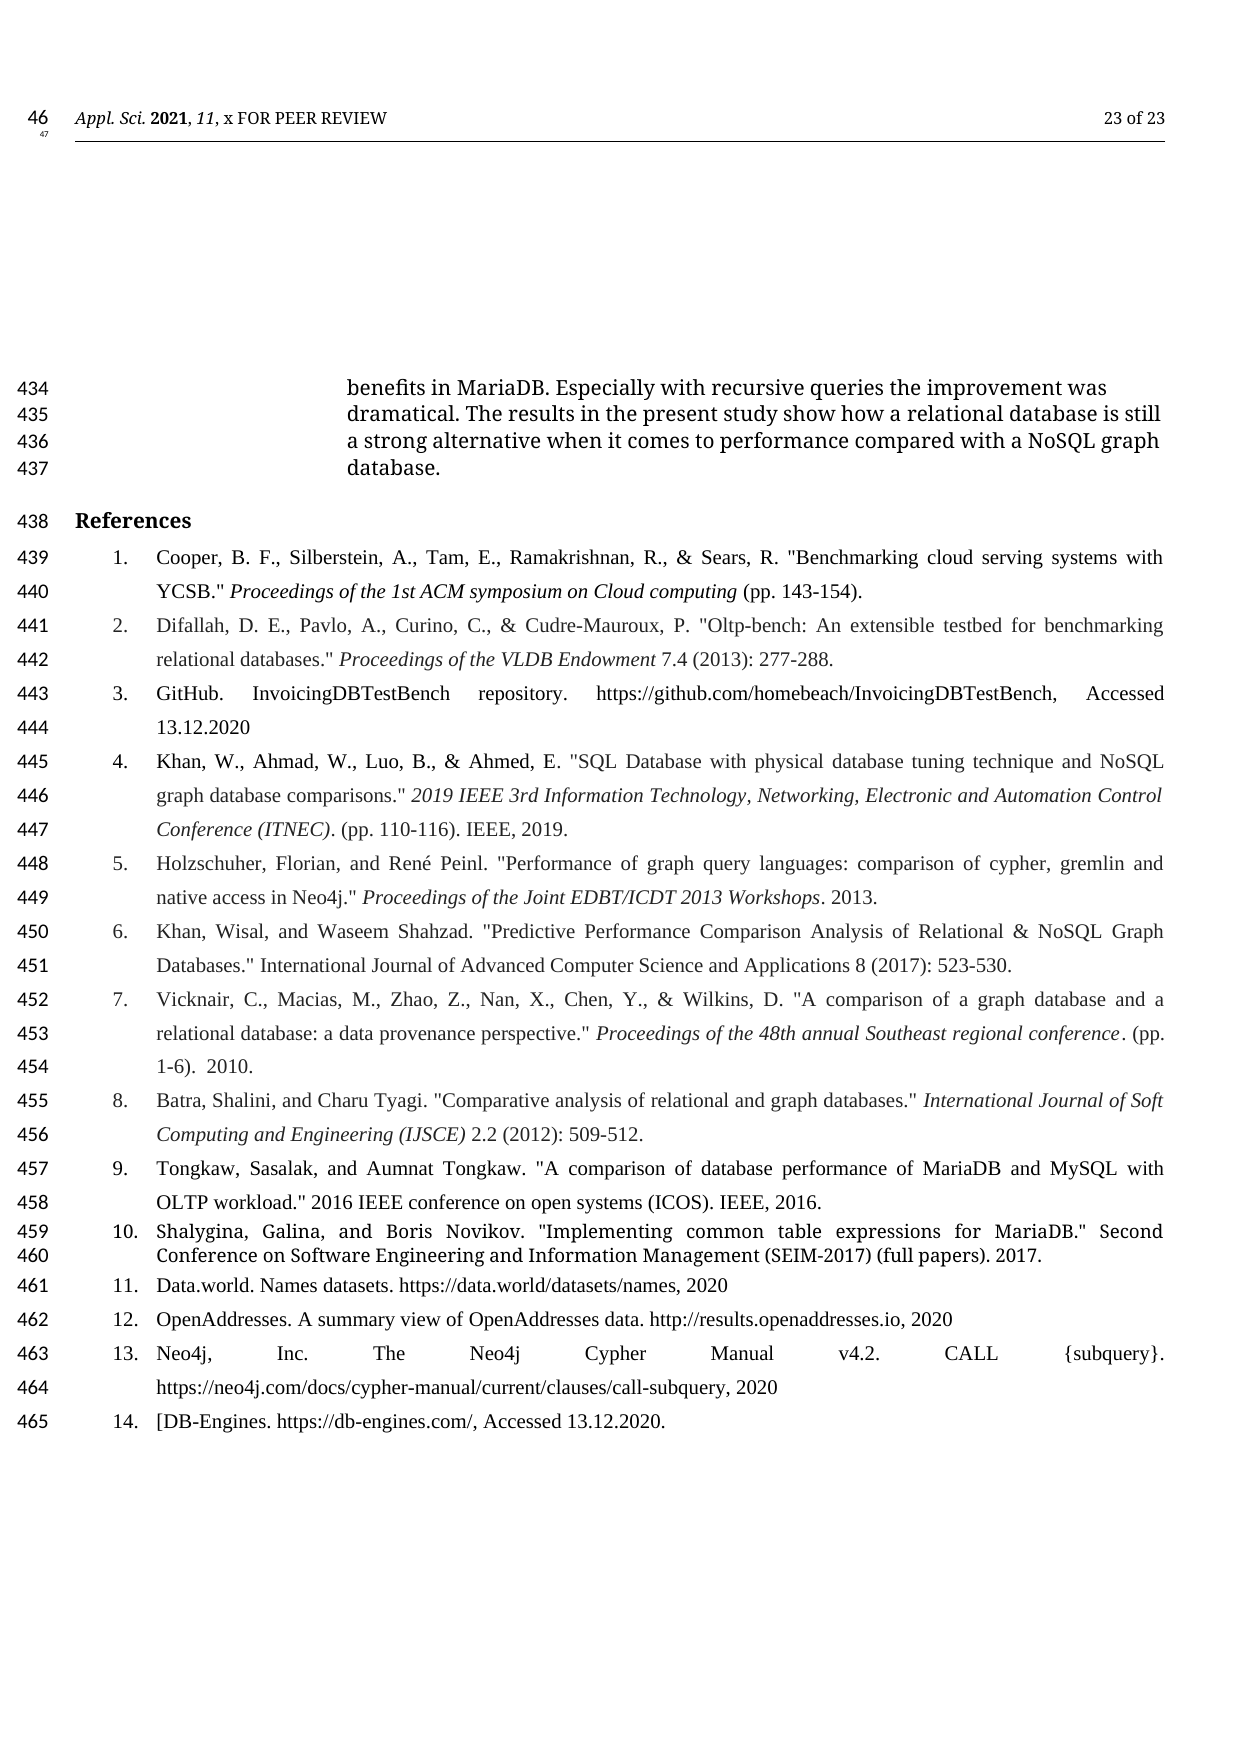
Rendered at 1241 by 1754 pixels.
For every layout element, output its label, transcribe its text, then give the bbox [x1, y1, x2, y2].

list OpenAddresses. A summary view of OpenAddresses data. http://results.openaddresses.io, 2020 [112, 1302, 1165, 1336]
list Khan, W., Ahmad, W., Luo, B., & Ahmed, E. "SQL Database with physical database tuning technique and NoSQL graph database comparisons." 2019 IEEE 3rd Information Technology, Networking, Electronic and Automation Control Conference (ITNEC). (pp. 110-116). IEEE, 2019. [112, 744, 1165, 846]
list Shalygina, Galina, and Boris Novikov. "Implementing common table expressions for MariaDB." Second Conference on Software Engineering and Information Management (SEIM-2017) (full papers). 2017. [112, 1219, 1165, 1268]
list Khan, Wisal, and Waseem Shahzad. "Predictive Performance Comparison Analysis of Relational & NoSQL Graph Databases." International Journal of Advanced Computer Science and Applications 8 (2017): 523-530. [112, 914, 1165, 982]
list Data.world. Names datasets. https://data.world/datasets/names, 2020 [112, 1268, 1165, 1302]
list Batra, Shalini, and Charu Tyagi. "Comparative analysis of relational and graph databases." International Journal of Soft Computing and Engineering (IJSCE) 2.2 (2012): 509-512. [112, 1083, 1165, 1151]
subtitle References [75, 507, 1165, 534]
list Cooper, B. F., Silberstein, A., Tam, E., Ramakrishnan, R., & Sears, R. "Benchmarking cloud serving systems with YCSB." Proceedings of the 1st ACM symposium on Cloud computing (pp. 143-154). [112, 540, 1165, 608]
list [DB-Engines. https://db-engines.com/, Accessed 13.12.2020. [112, 1404, 1165, 1438]
list Holzschuher, Florian, and René Peinl. "Performance of graph query languages: comparison of cypher, gremlin and native access in Neo4j." Proceedings of the Joint EDBT/ICDT 2013 Workshops. 2013. [112, 846, 1165, 914]
list GitHub. InvoicingDBTestBench repository. https://github.com/homebeach/InvoicingDBTestBench, Accessed 13.12.2020 [112, 676, 1165, 744]
list Tongkaw, Sasalak, and Aumnat Tongkaw. "A comparison of database performance of MariaDB and MySQL with OLTP workload." 2016 IEEE conference on open systems (ICOS). IEEE, 2016. [112, 1151, 1165, 1219]
list Neo4j, Inc. The Neo4j Cypher Manual v4.2. CALL {subquery}. https://neo4j.com/docs/cypher-manual/current/clauses/call-subquery, 2020 [112, 1336, 1165, 1404]
list Vicknair, C., Macias, M., Zhao, Z., Nan, X., Chen, Y., & Wilkins, D. "A comparison of a graph database and a relational database: a data provenance perspective." Proceedings of the 48th annual Southeast regional conference. (pp. 1-6). 2010. [112, 982, 1165, 1083]
list Difallah, D. E., Pavlo, A., Curino, C., & Cudre-Mauroux, P. "Oltp-bench: An extensible testbed for benchmarking relational databases." Proceedings of the VLDB Endowment 7.4 (2013): 277-288. [112, 608, 1165, 676]
